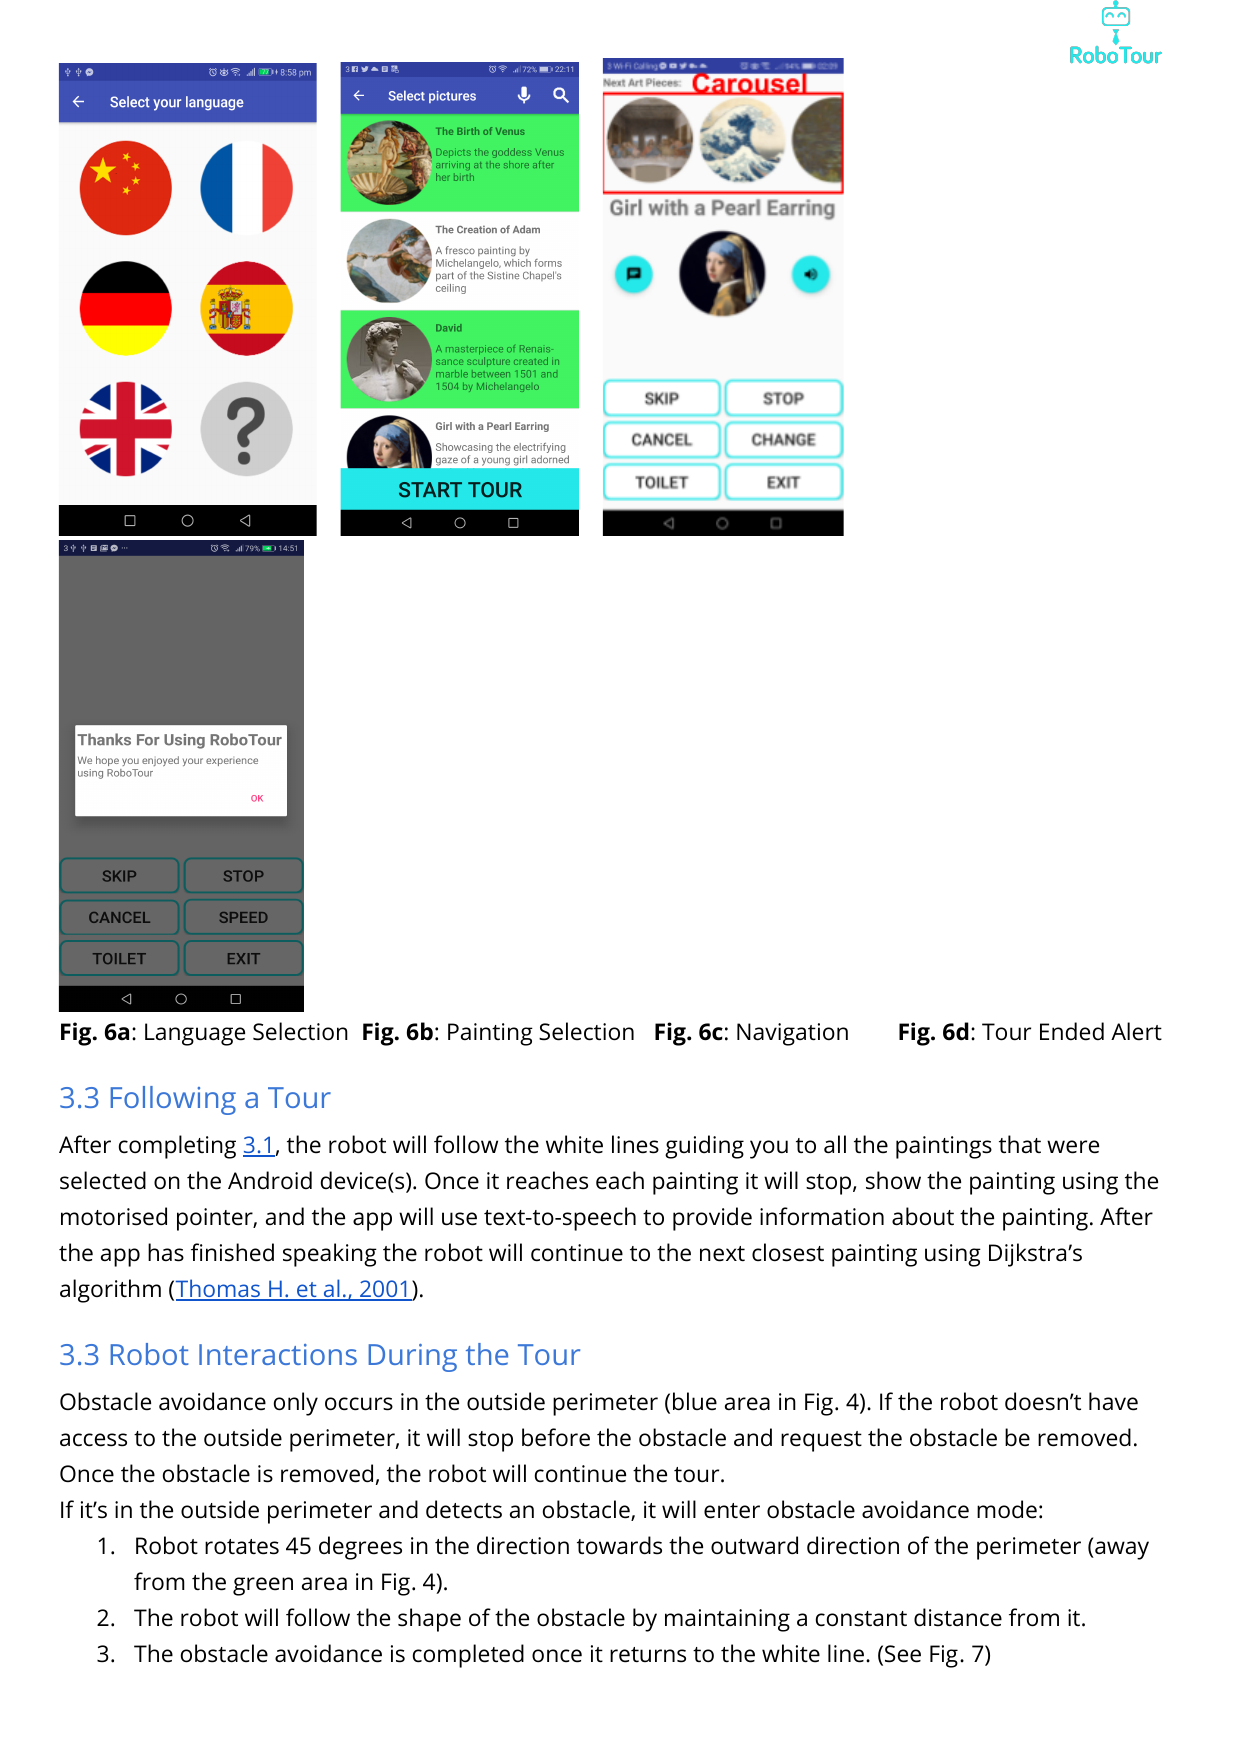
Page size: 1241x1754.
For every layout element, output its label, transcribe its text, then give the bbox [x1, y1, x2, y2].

text Obstacle avoidance only occurs in the outside perimeter (blue area in Fig. 4). If the robot doesn’t have access to the outside perimeter, it will stop before the obstacle and request the obstacle be removed. Once the obstacle is removed, the robot will continue the tour. [59, 1386, 1181, 1489]
subtitle 3.3 Following a Tour [59, 1077, 1181, 1117]
picture [58, 63, 317, 536]
subtitle 3.3 Robot Interactions During the Tour [59, 1334, 1181, 1373]
list Robot rotates 45 degrees in the direction towards the outward direction of the perimeter (away from the green area in Fig. 4). [96, 1530, 1181, 1597]
picture [340, 62, 579, 536]
picture [602, 58, 844, 536]
text After completing 3.1, the robot will follow the white lines guiding you to all the paintings that were selected on the Android device(s). Once it reaches each painting it will stop, show the painting using the motorised pointer, and the app will use text-to-speech to provide information about the painting. After the app has finished speaking the robot will continue to the next closest painting using Dijkstra’s algorithm (Thomas H. et al., 2001). [59, 1129, 1181, 1304]
list The robot will follow the shape of the obstacle by maintaining a constant distance from it. [96, 1602, 1181, 1633]
text If it’s in the outside perimeter and detects an obstacle, it will enter obstacle avoidance mode: [59, 1494, 1181, 1525]
text Fig. 6a: Language Selection Fig. 6b: Painting Selection Fig. 6c: Navigation Fig. 6d: Tour Ended Alert [59, 1016, 1217, 1047]
picture [1068, 0, 1163, 65]
list The obstacle avoidance is completed once it returns to the white line. (See Fig. 7) [96, 1637, 1181, 1669]
picture [58, 540, 304, 1012]
